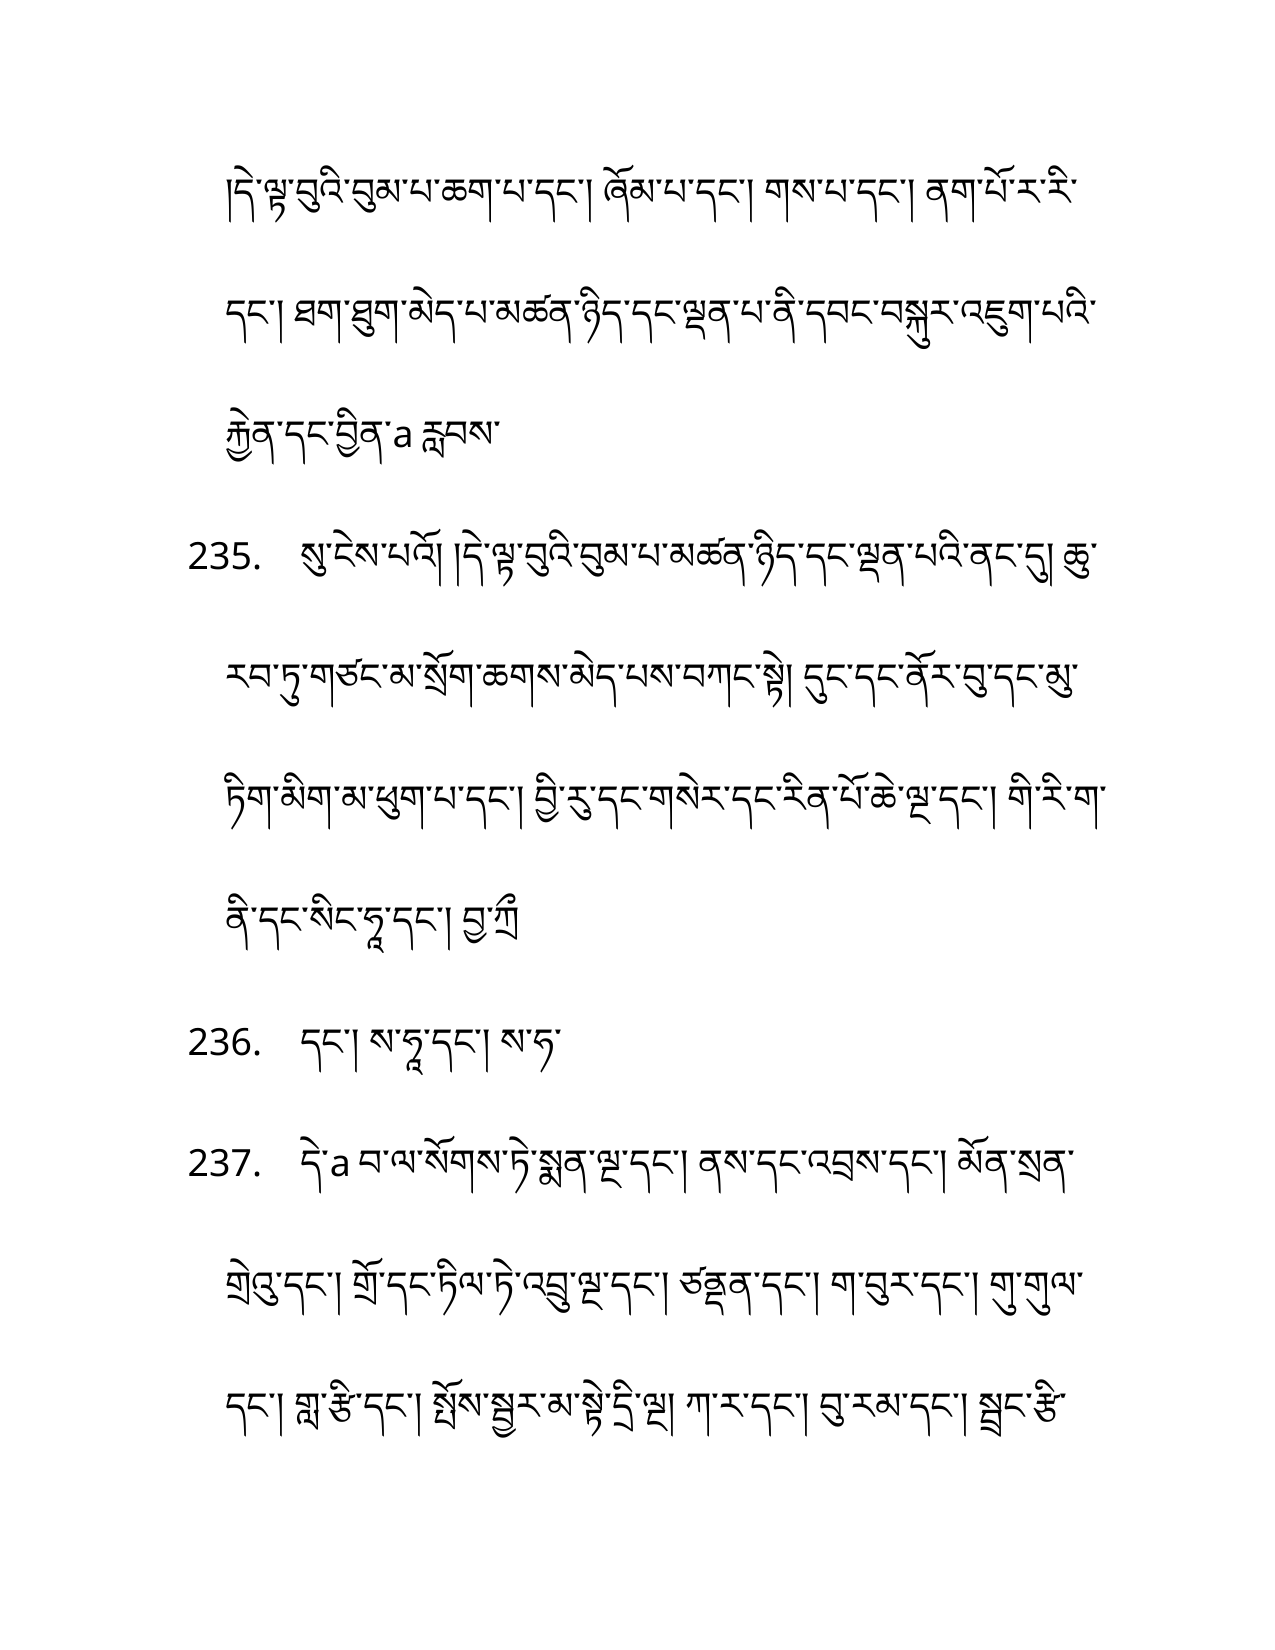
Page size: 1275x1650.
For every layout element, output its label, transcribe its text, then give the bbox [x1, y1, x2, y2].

list སུ་ངེས་པའོ། །དེ་ལྟ་བུའི་བུམ་པ་མཚན་ཉིད་དང་ལྡན་པའི་ནང་དུ། ཆུ་རབ་ཏུ་གཙང་མ་སྲོག་ཆགས་མེད་པས་བཀང་སྟེ། དུང་དང་ནོར་བུ་དང་མུ་ཏིག་མིག་མ་ཕུག་པ་དང༌། བྱི་རུ་དང་གསེར་དང་རིན་པོ་ཆེ་ལྔ་དང་། གི་རི་ག་ནི་དང་སིང་ཧཱ་དང་། བྱ་ཀྲྀ [187, 514, 1125, 984]
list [187, 150, 1125, 498]
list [187, 1122, 1125, 1470]
list དང་། ས་ཧཱ་དང་། ས་ཧ་ [187, 1000, 1125, 1106]
